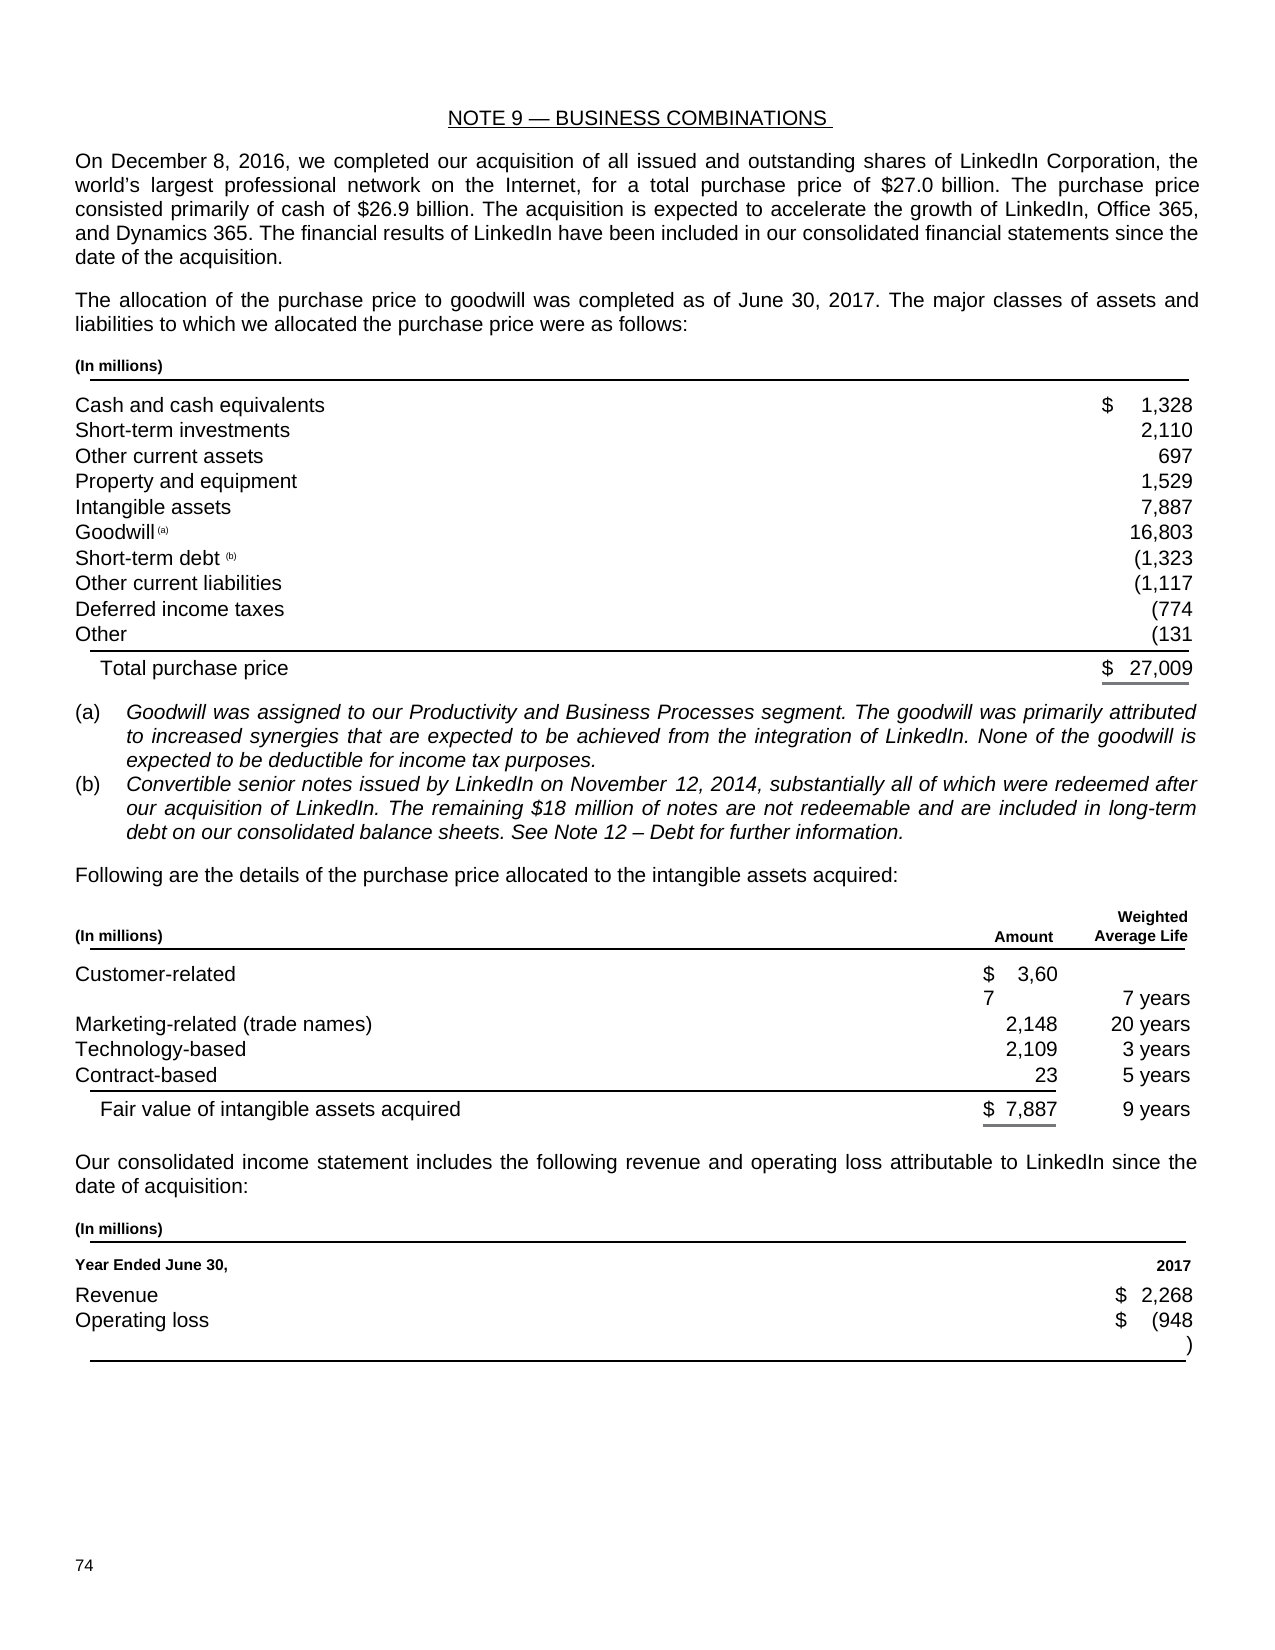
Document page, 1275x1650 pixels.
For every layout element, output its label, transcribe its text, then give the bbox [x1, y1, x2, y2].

text Our consolidated income statement includes the following revenue and operating loss attributable to LinkedIn since the date of acquisition: [75, 1150, 1200, 1198]
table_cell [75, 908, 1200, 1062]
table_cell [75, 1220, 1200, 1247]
text On December 8, 2016, we completed our acquisition of all issued and outstanding shares of LinkedIn Corporation, the world’s largest professional network on the Internet, for a total purchase price of $27.0 billion. The purchase price consisted primarily of cash of $26.9 billion. The acquisition is expected to accelerate the growth of LinkedIn, Office 365, and Dynamics 365. The financial results of LinkedIn have been included in our consolidated financial statements since the date of the acquisition. [75, 149, 1200, 269]
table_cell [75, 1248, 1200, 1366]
text Following are the details of the purchase price allocated to the intangible assets acquired: [75, 863, 1200, 887]
text The allocation of the purchase price to goodwill was completed as of June 30, 2017. The major classes of assets and liabilities to which we allocated the purchase price were as follows: [75, 287, 1200, 335]
text (b) Convertible senior notes issued by LinkedIn on November 12, 2014, substantially all of which were redeemed after our acquisition of LinkedIn. The remaining $18 million of notes are not redeemable and are included in long-term debt on our consolidated balance sheets. See Note 12 – Debt for further information. [75, 772, 1200, 844]
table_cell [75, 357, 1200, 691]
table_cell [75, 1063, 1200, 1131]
text NOTE 9 — BUSINESS COMBINATIONS [75, 106, 1200, 130]
text (a) Goodwill was assigned to our Productivity and Business Processes segment. The goodwill was primarily attributed to increased synergies that are expected to be achieved from the integration of LinkedIn. None of the goodwill is expected to be deductible for income tax purposes. [75, 700, 1200, 772]
